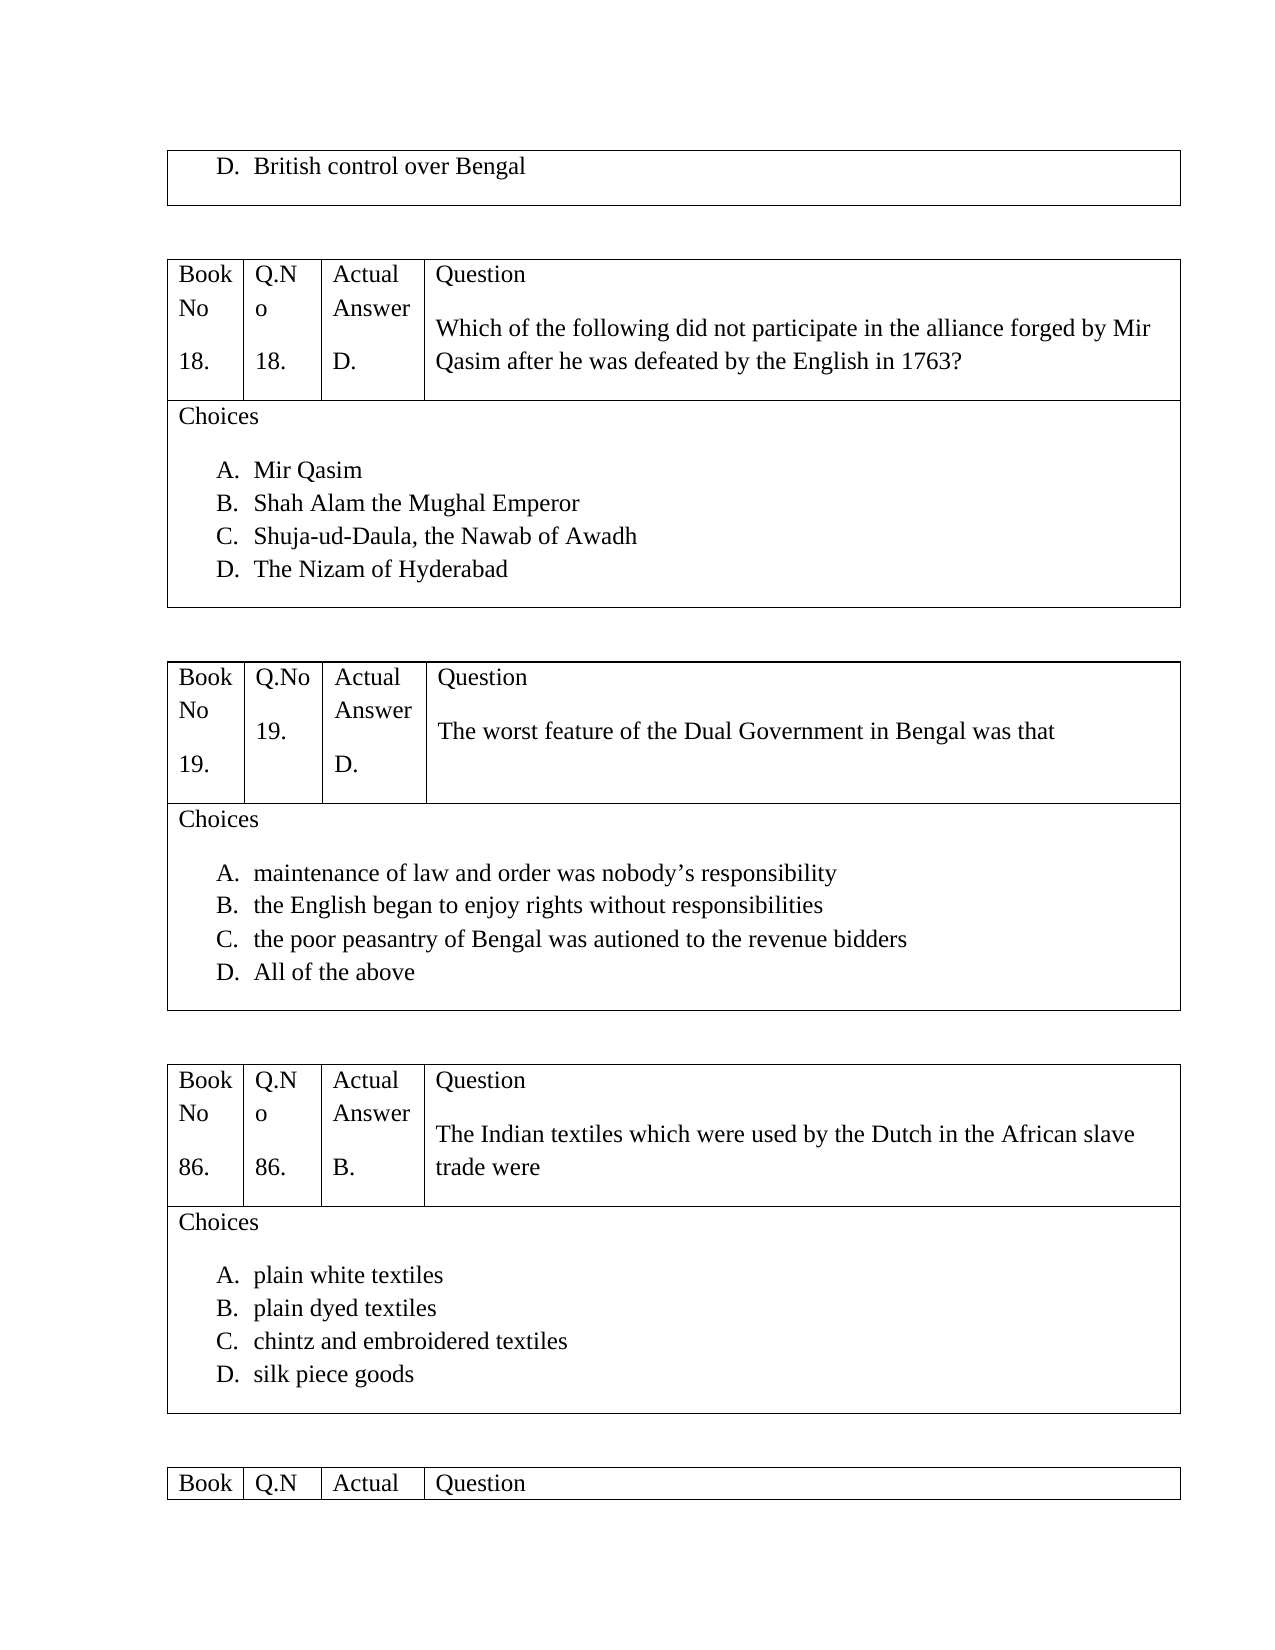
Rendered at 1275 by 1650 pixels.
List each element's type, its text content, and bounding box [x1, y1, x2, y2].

table_header Actual Answer D. [322, 260, 424, 400]
table_header Q.No 87. [244, 1468, 321, 1499]
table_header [425, 1468, 1180, 1499]
table_header Actual Answer D. [323, 663, 426, 803]
table_cell Choices plain white textiles plain dyed textiles chintz and embroidered textiles silk piece goods [168, 1207, 1180, 1413]
table_header Book No 18. [168, 260, 243, 400]
table_cell Choices Mir Qasim Shah Alam the Mughal Emperor Shuja-ud-Daula, the Nawab of Awadh The Nizam of Hyderabad [168, 401, 1180, 607]
table_header Question Which of the following did not participate in the alliance forged by Mir Qasim after he was defeated by the English in 1763? [425, 260, 1180, 400]
table_header Actual Answer B. [322, 1468, 424, 1499]
table_header Actual Answer B. [322, 1065, 424, 1206]
table_header Q.No 18. [244, 260, 321, 400]
table_header Question The worst feature of the Dual Government in Bengal was that [427, 663, 1180, 803]
table_header Book No 86. [168, 1065, 243, 1206]
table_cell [168, 151, 1180, 204]
table_header Book No 87. [168, 1468, 243, 1499]
table_header Q.No 86. [244, 1065, 321, 1206]
table_cell Choices maintenance of law and order was nobody’s responsibility the English began to enjoy rights without responsibilities the poor peasantry of Bengal was autioned to the revenue bidders All of the above [168, 804, 1180, 1010]
table_header Q.No 19. [245, 663, 322, 803]
table_header Question The Indian textiles which were used by the Dutch in the African slave trade were [425, 1065, 1180, 1206]
table_header Book No 19. [168, 663, 244, 803]
